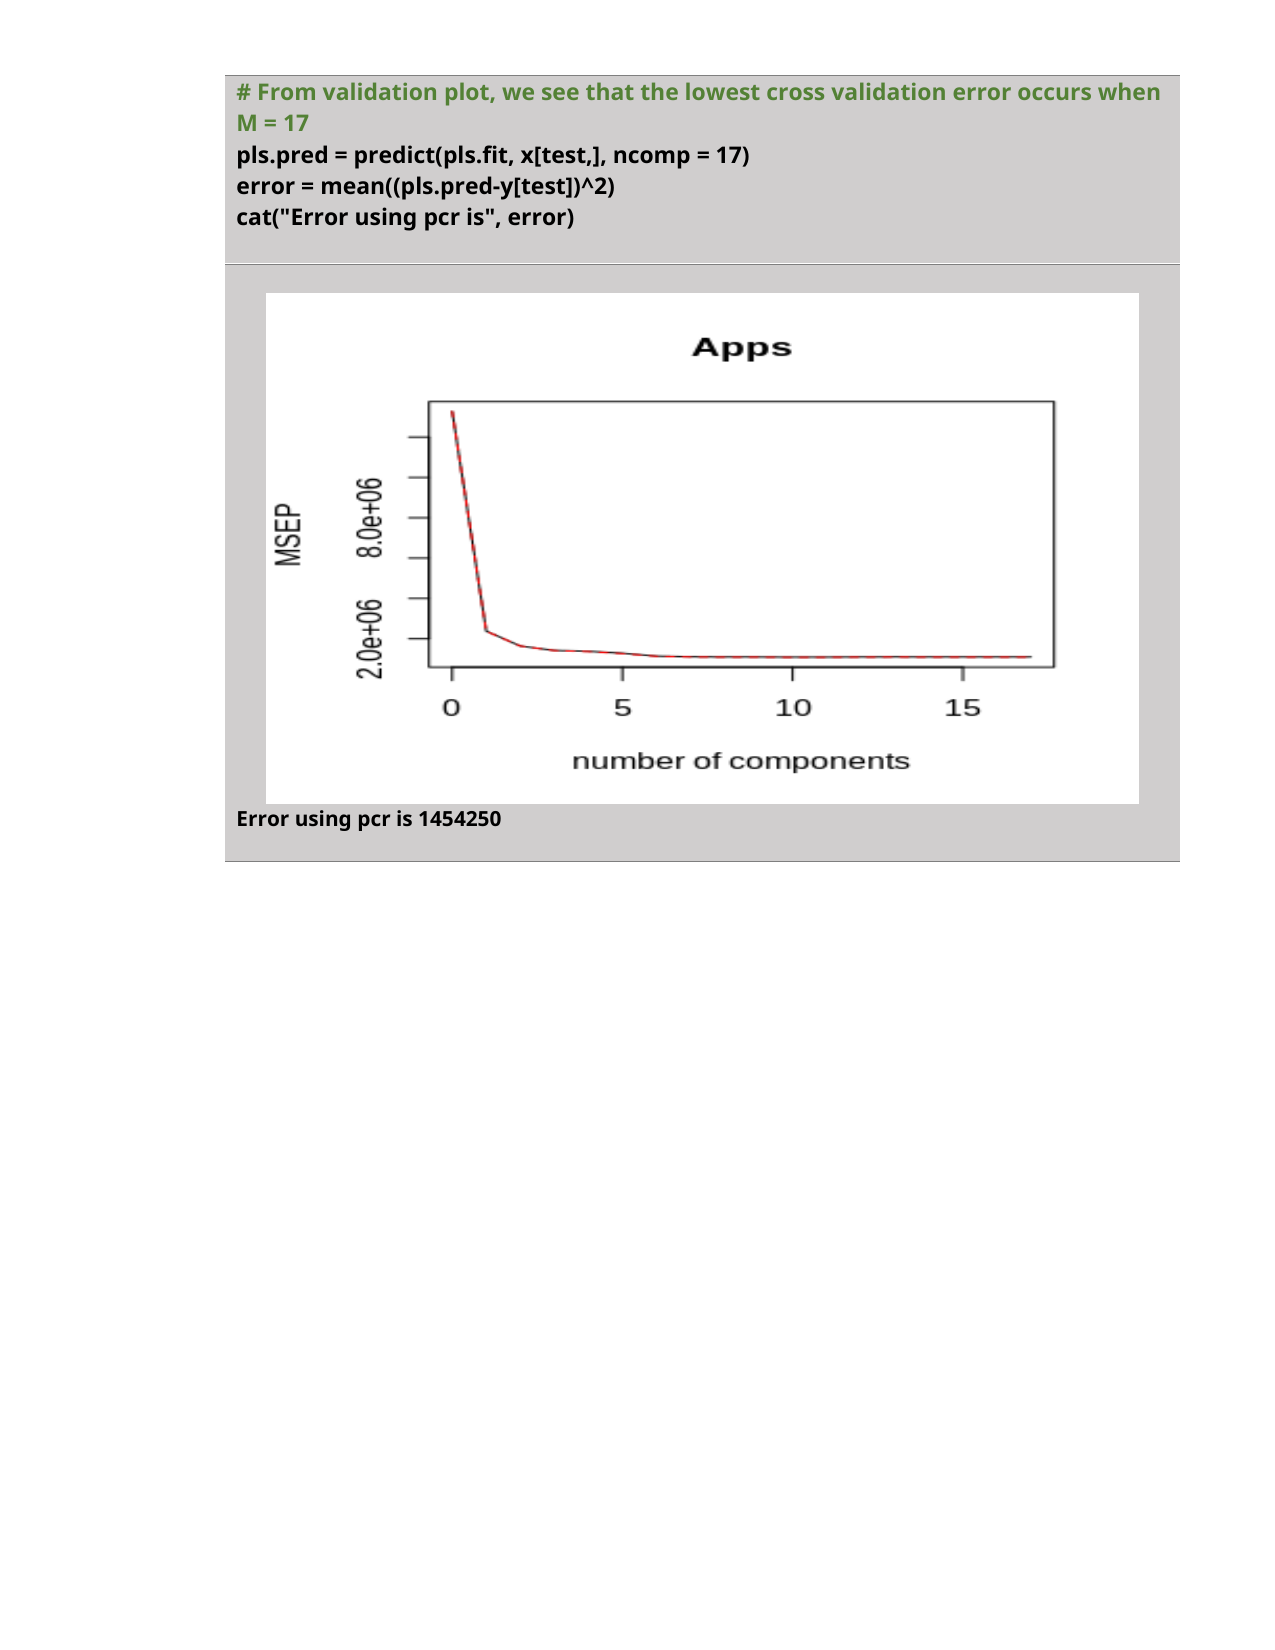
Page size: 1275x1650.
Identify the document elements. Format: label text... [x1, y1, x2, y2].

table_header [225, 76, 1180, 263]
table_cell Error using pcr is 1454250 [225, 265, 1180, 861]
